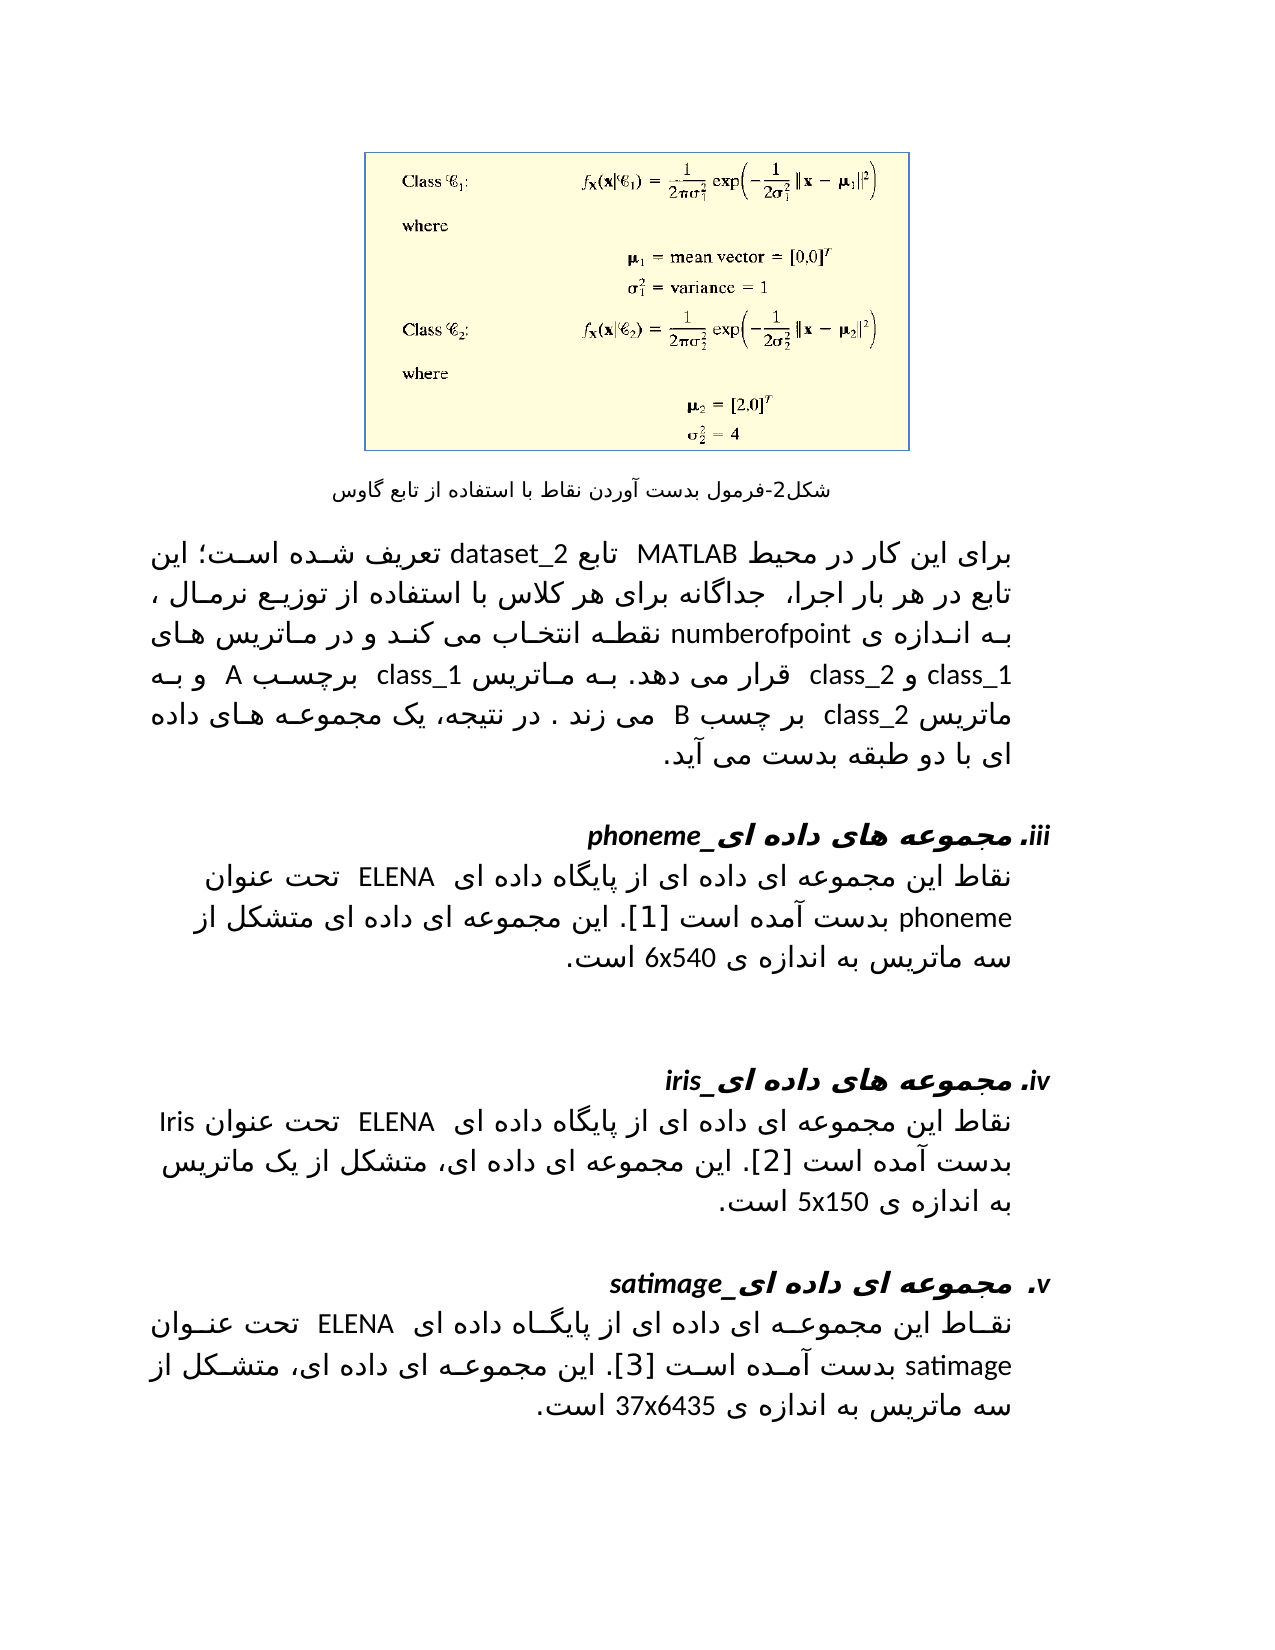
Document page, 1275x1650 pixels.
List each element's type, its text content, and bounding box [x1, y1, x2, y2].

list برای این کار در محیط MATLAB تابع dataset_2 تعریف شده است؛ این تابع در هر بار اجرا، جداگانه برای هر کلاس با استفاده از توزیع نرمال ، به اندازه ی numberofpoint نقطه انتخاب می کند و در ماتریس های class_1 و class_2 قرار می دهد. به ماتریس class_1 برچسب A و به ماتریس class_2 بر چسب B می زند . در نتیجه، یک مجموعه های داده ای با دو طبقه بدست می آید. [150, 535, 1012, 771]
list مجموعه های داده ای_iris [150, 1062, 1050, 1098]
list مجموعه های داده ای_phoneme [150, 817, 1050, 853]
list نقاط این مجموعه ای داده ای از پایگاه داده ای ELENA تحت عنوان satimage بدست آمده است [3]. این مجموعه ای داده ای، متشکل از سه ماتریس به اندازه ی 37x6435 است. [150, 1306, 1012, 1423]
list مجموعه ای داده ای_satimage [150, 1265, 1050, 1300]
list نقاط این مجموعه ای داده ای از پایگاه داده ای ELENA تحت عنوان Iris بدست آمده است [2]. این مجموعه ای داده ای، متشکل از یک ماتریس به اندازه ی 5x150 است. [150, 1103, 1012, 1218]
list نقاط این مجموعه ای داده ای از پایگاه داده ای ELENA تحت عنوان phoneme بدست آمده است [1]. این مجموعه ای داده ای متشکل از سه ماتریس به اندازه ی 6x540 است. [150, 858, 1012, 975]
list شکل2-فرمول بدست آوردن نقاط با استفاده از تابع گاوس [150, 478, 1012, 503]
picture [366, 153, 908, 450]
